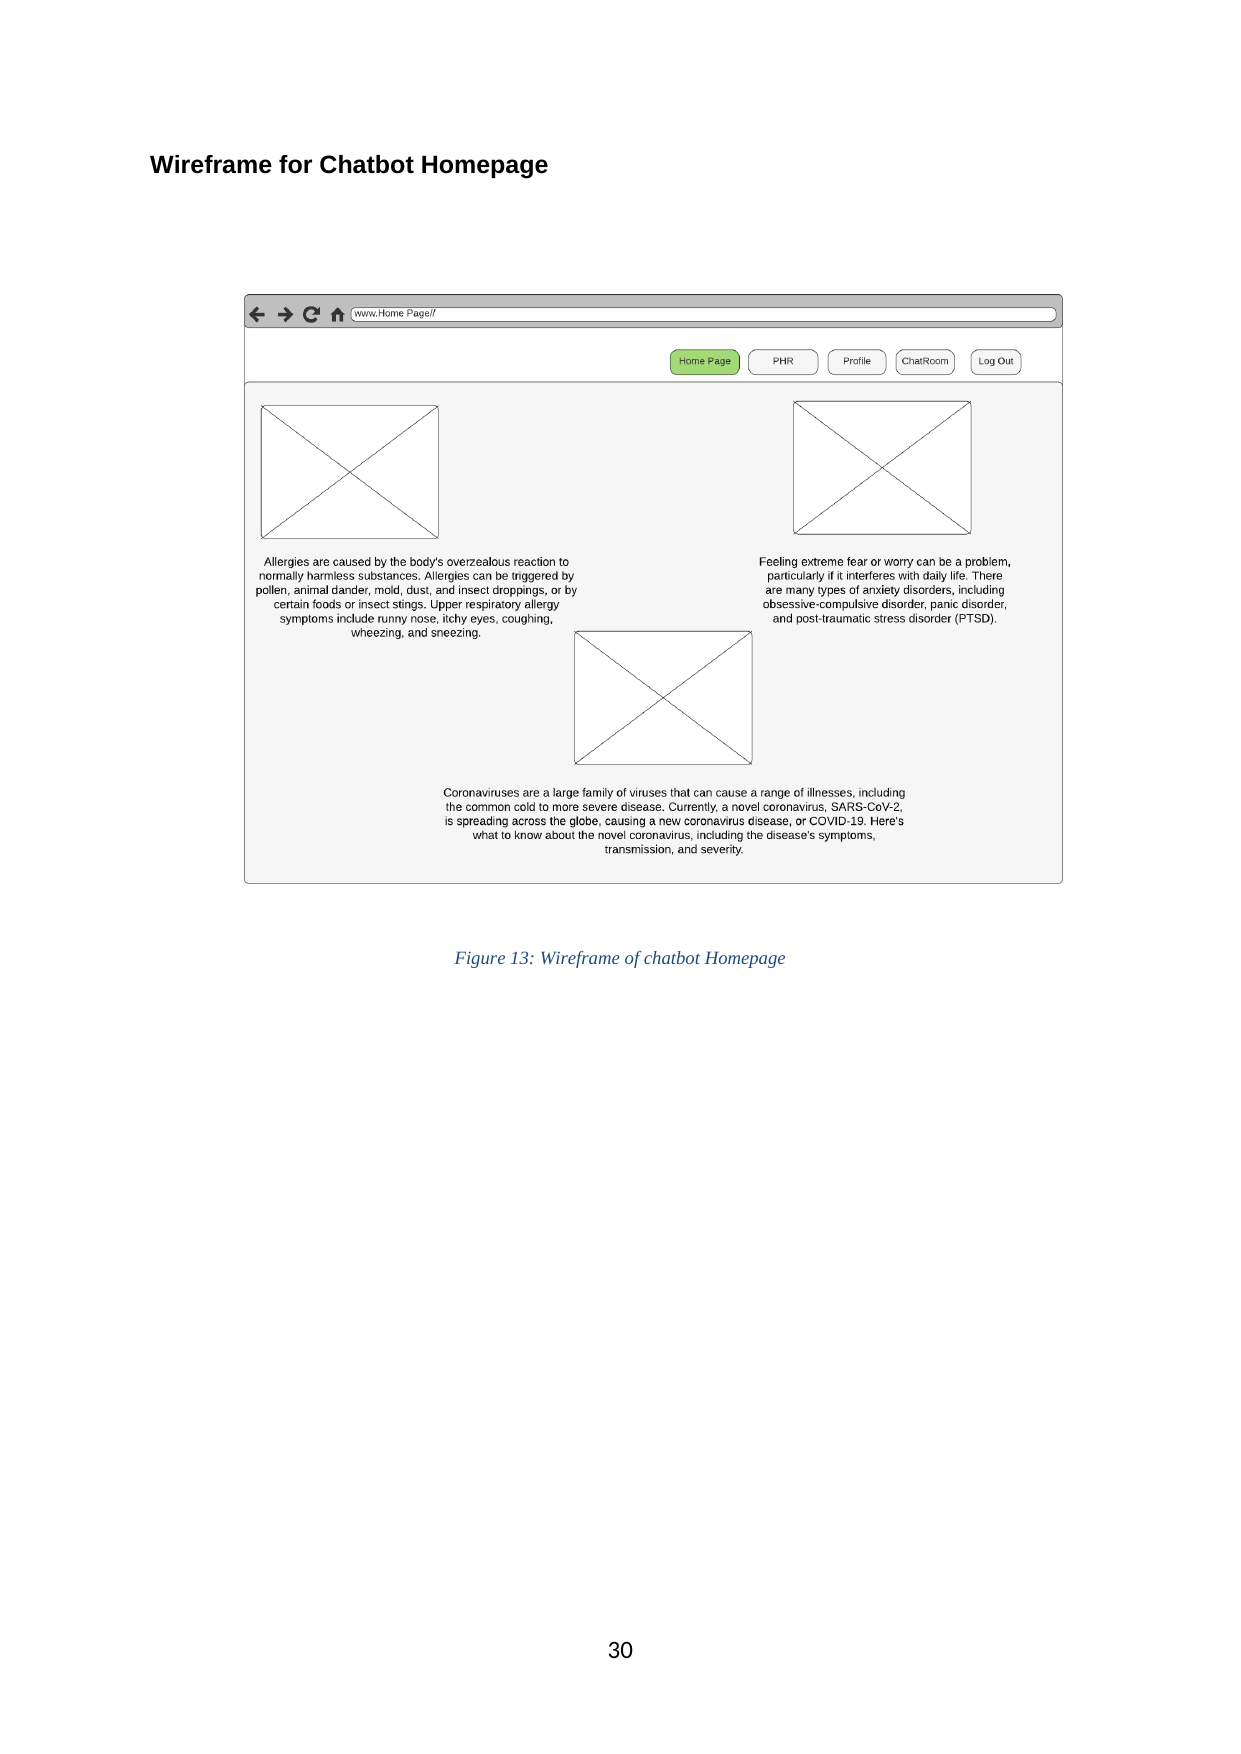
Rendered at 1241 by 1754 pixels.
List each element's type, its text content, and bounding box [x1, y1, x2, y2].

subtitle Wireframe for Chatbot Homepage [150, 150, 1090, 179]
text Figure 13: Wireframe of chatbot Homepage [150, 947, 1090, 968]
picture [150, 193, 1125, 947]
